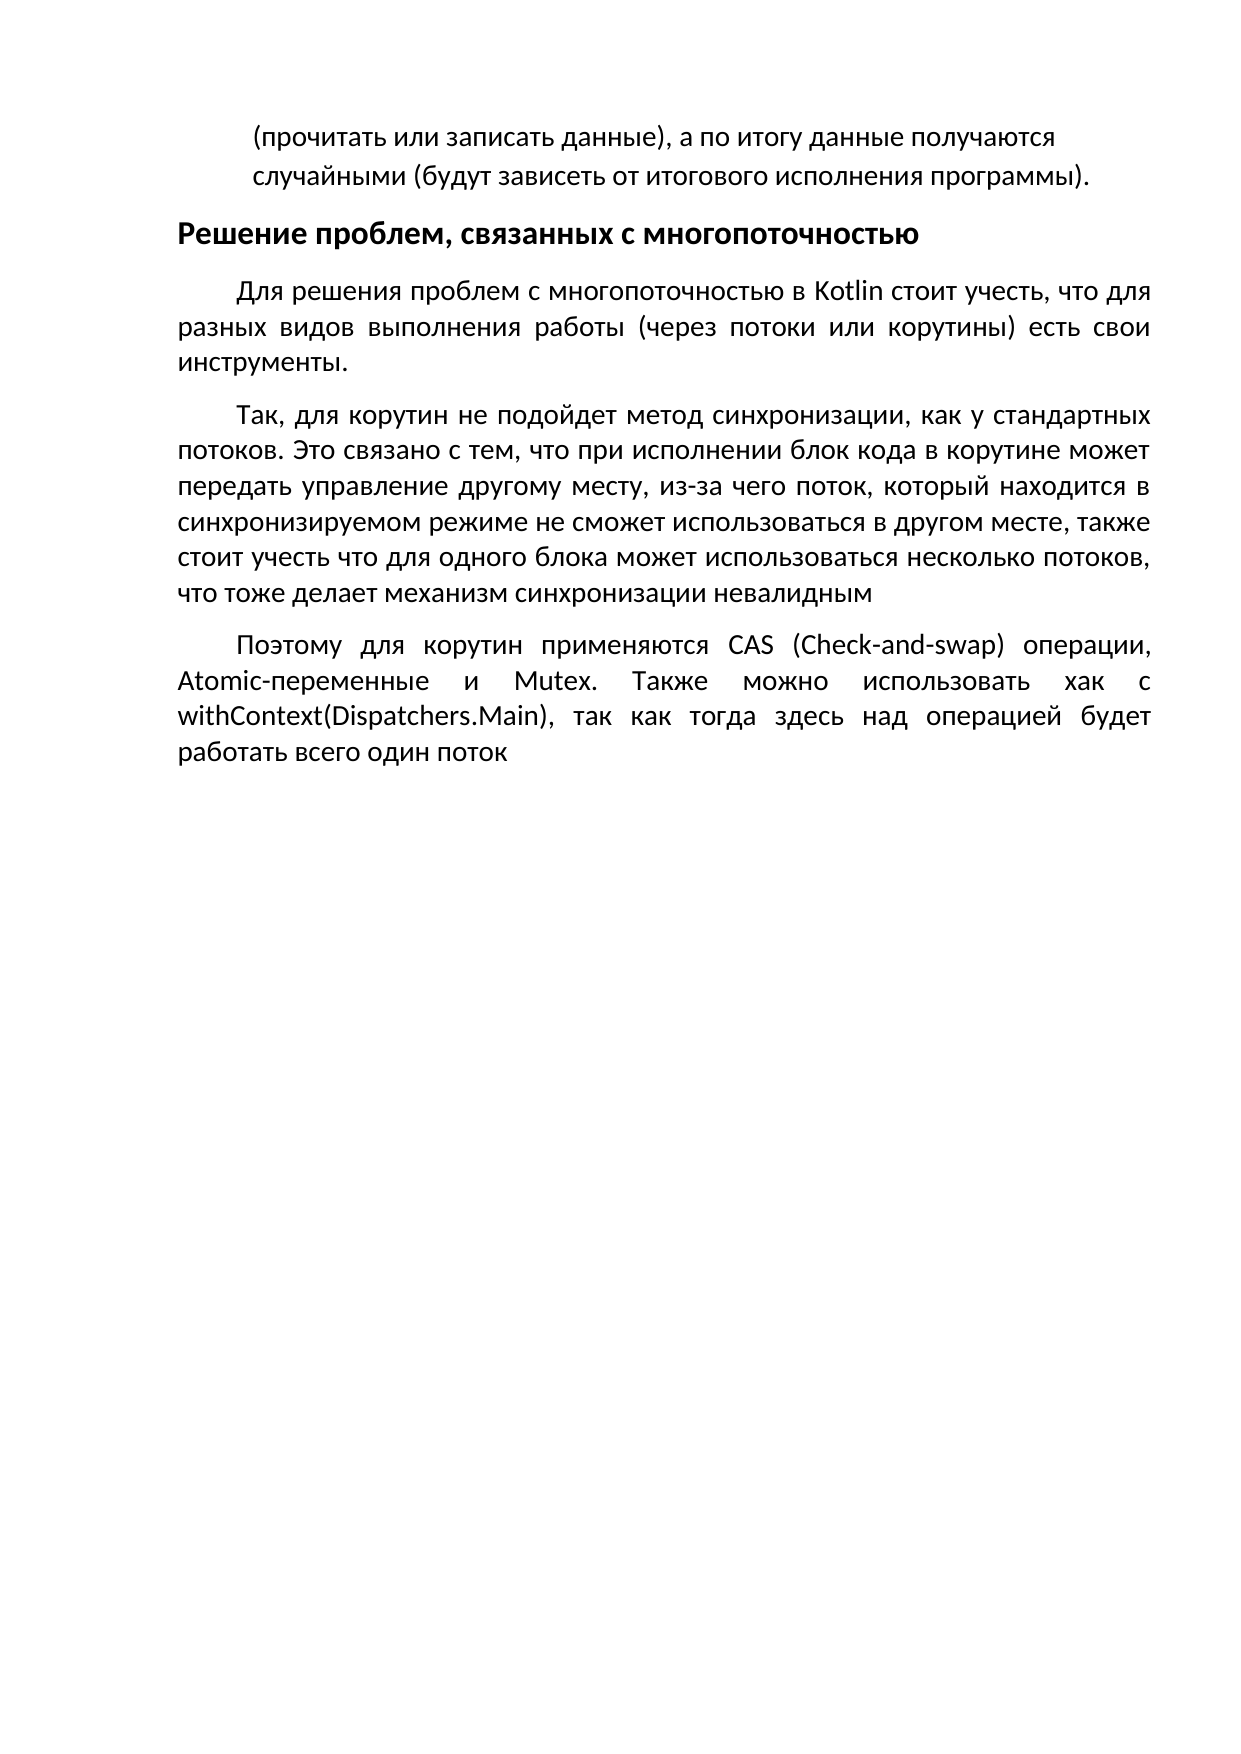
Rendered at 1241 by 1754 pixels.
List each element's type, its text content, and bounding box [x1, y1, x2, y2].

text Так, для корутин не подойдет метод синхронизации, как у стандартных потоков. Это связано с тем, что при исполнении блок кода в корутине может передать управление другому месту, из-за чего поток, который находится в синхронизируемом режиме не сможет использоваться в другом месте, также стоит учесть что для одного блока может использоваться несколько потоков, что тоже делает механизм синхронизации невалидным [177, 396, 1152, 609]
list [215, 118, 1152, 192]
text Для решения проблем с многопоточностью в Kotlin стоит учесть, что для разных видов выполнения работы (через потоки или корутины) есть свои инструменты. [177, 272, 1152, 379]
text Поэтому для корутин применяются CAS (Check-and-swap) операции, Atomic-переменные и Mutex. Также можно использовать хак с withContext(Dispatchers.Main), так как тогда здесь над операцией будет работать всего один поток [177, 626, 1152, 769]
text Решение проблем, связанных с многопоточностью [177, 212, 1152, 252]
